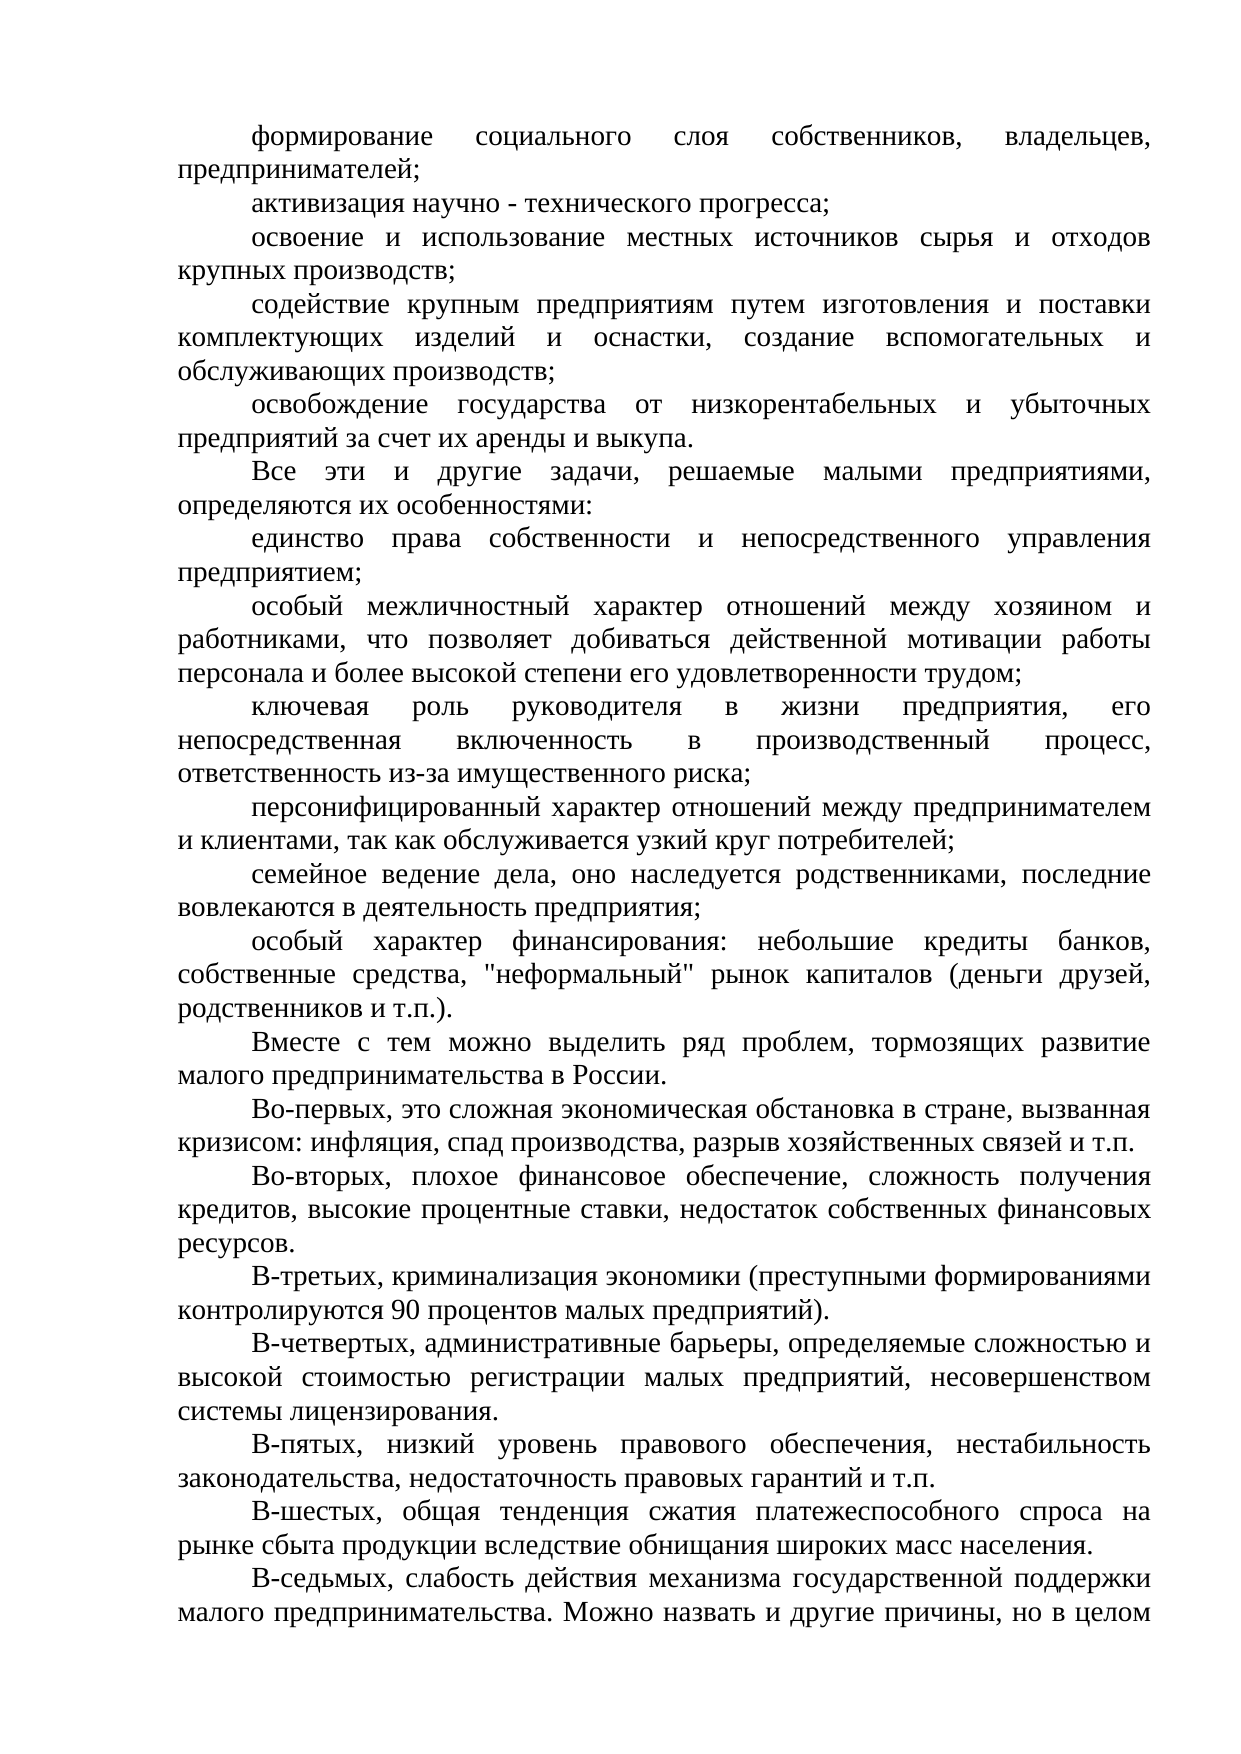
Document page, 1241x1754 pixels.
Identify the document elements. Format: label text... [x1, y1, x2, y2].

text освобождение государства от низкорентабельных и убыточных предприятий за счет их аренды и выкупа. [177, 386, 1152, 453]
text ключевая роль руководителя в жизни предприятия, его непосредственная включенность в производственный процесс, ответственность из-за имущественного риска; [177, 688, 1152, 789]
text активизация научно - технического прогресса; [177, 185, 1152, 219]
text В-четвертых, административные барьеры, определяемые сложностью и высокой стоимостью регистрации малых предприятий, несовершенством системы лицензирования. [177, 1326, 1152, 1426]
text особый межличностный характер отношений между хозяином и работниками, что позволяет добиваться действенной мотивации работы персонала и более высокой степени его удовлетворенности трудом; [177, 588, 1152, 688]
text Во-первых, это сложная экономическая обстановка в стране, вызванная кризисом: инфляция, спад производства, разрыв хозяйственных связей и т.п. [177, 1091, 1152, 1158]
text семейное ведение дела, оно наследуется родственниками, последние вовлекаются в деятельность предприятия; [177, 856, 1152, 923]
text В-пятых, низкий уровень правового обеспечения, нестабильность законодательства, недостаточность правовых гарантий и т.п. [177, 1426, 1152, 1493]
text единство права собственности и непосредственного управления предприятием; [177, 521, 1152, 588]
text формирование социального слоя собственников, владельцев, предпринимателей; [177, 118, 1152, 185]
text Во-вторых, плохое финансовое обеспечение, сложность получения кредитов, высокие процентные ставки, недостаток собственных финансовых ресурсов. [177, 1158, 1152, 1258]
text особый характер финансирования: небольшие кредиты банков, собственные средства, "неформальный" рынок капиталов (деньги друзей, родственников и т.п.). [177, 923, 1152, 1024]
text содействие крупным предприятиям путем изготовления и поставки комплектующих изделий и оснастки, создание вспомогательных и обслуживающих производств; [177, 286, 1152, 386]
text Вместе с тем можно выделить ряд проблем, тормозящих развитие малого предпринимательства в России. [177, 1024, 1152, 1091]
text персонифицированный характер отношений между предпринимателем и клиентами, так как обслуживается узкий круг потребителей; [177, 789, 1152, 856]
text освоение и использование местных источников сырья и отходов крупных производств; [177, 219, 1152, 286]
text В-третьих, криминализация экономики (преступными формированиями контролируются 90 процентов малых предприятий). [177, 1258, 1152, 1326]
text В-шестых, общая тенденция сжатия платежеспособного спроса на рынке сбыта продукции вследствие обнищания широких масс населения. [177, 1493, 1152, 1560]
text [177, 1560, 1152, 1627]
text Все эти и другие задачи, решаемые малыми предприятиями, определяются их особенностями: [177, 453, 1152, 521]
